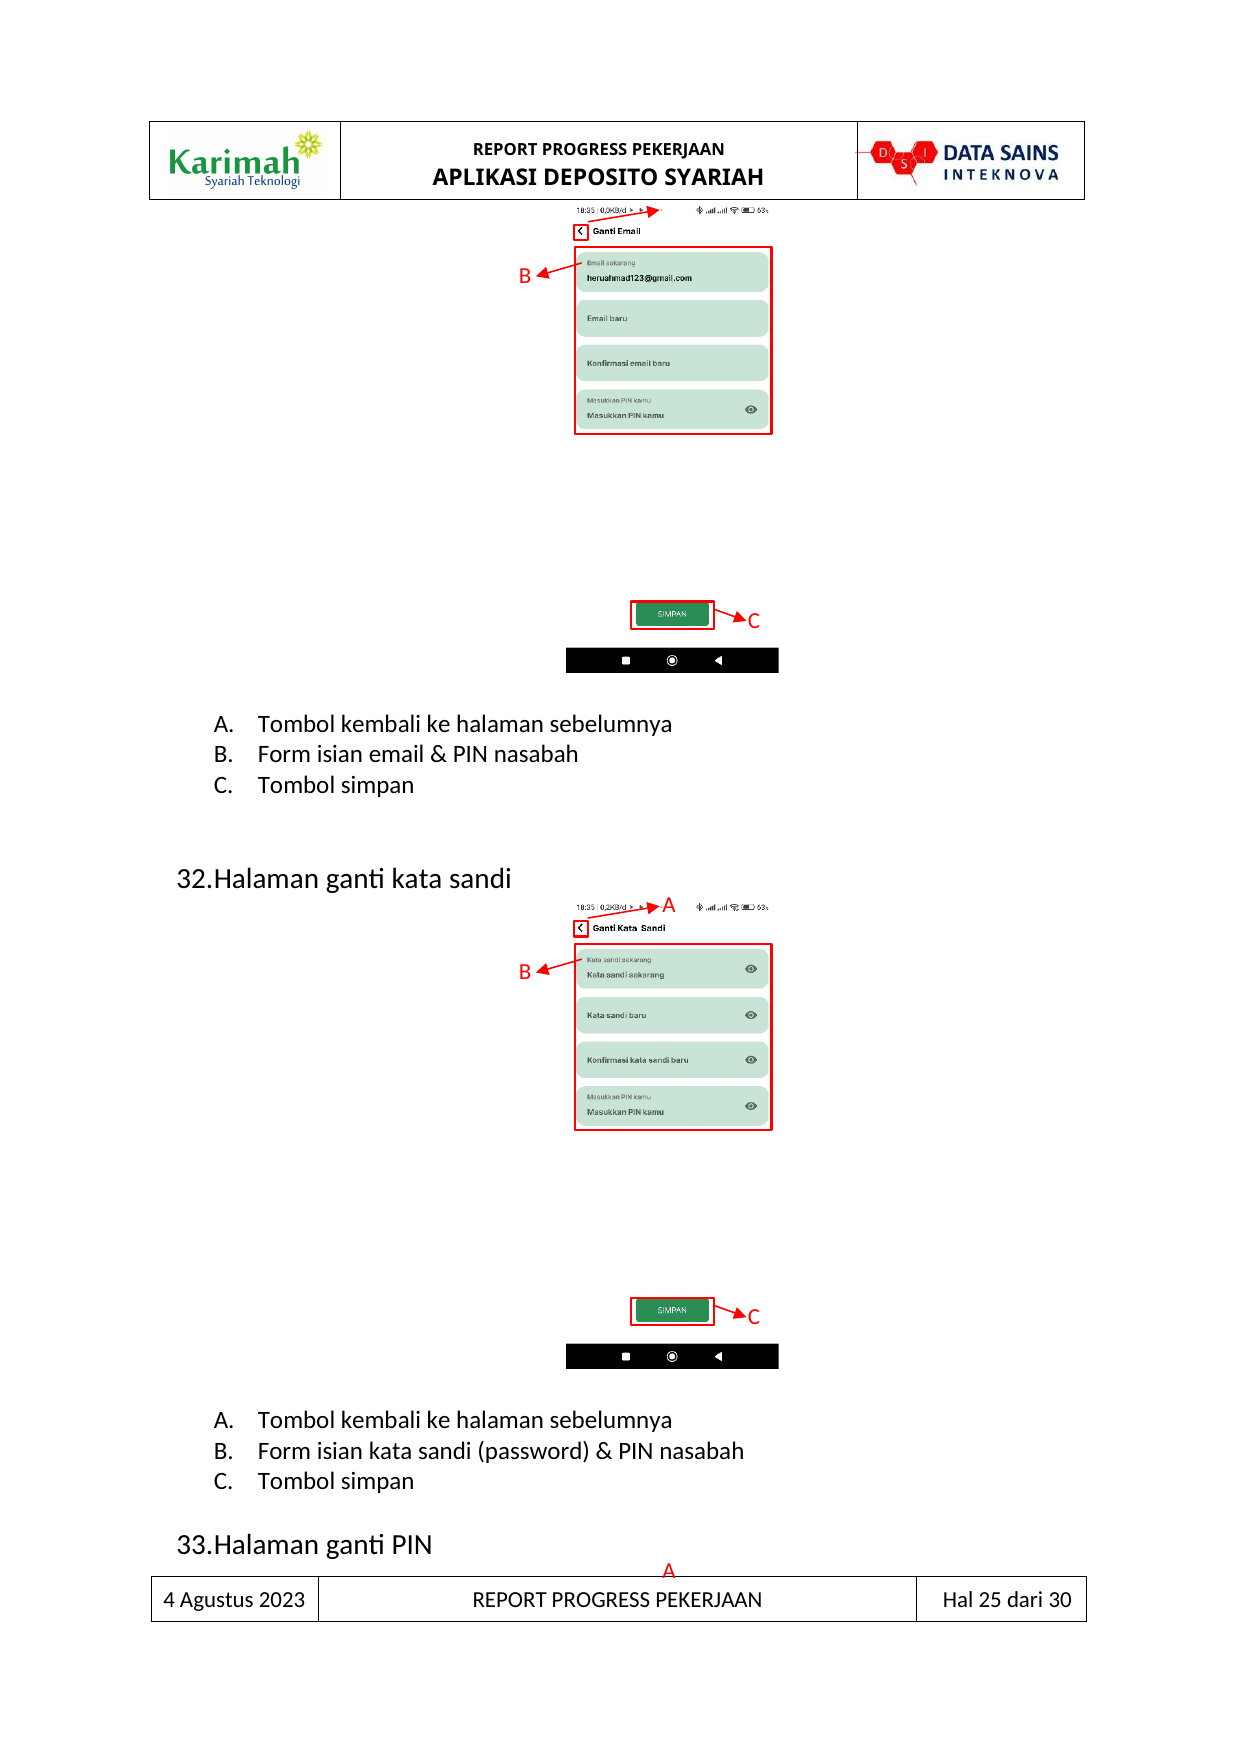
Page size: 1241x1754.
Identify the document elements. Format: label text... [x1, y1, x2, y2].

list Halaman ganti PIN [176, 1526, 1092, 1562]
list Form isian email & PIN nasabah [213, 738, 1092, 769]
list Form isian kata sandi (password) & PIN nasabah [213, 1435, 1092, 1465]
picture [566, 896, 779, 1369]
picture [576, 248, 770, 433]
list Halaman ganti kata sandi [176, 861, 1092, 896]
list Tombol simpan [213, 769, 1092, 799]
list Tombol kembali ke halaman sebelumnya [213, 708, 1092, 738]
picture [576, 945, 770, 1129]
list Tombol simpan [213, 1465, 1092, 1496]
list Tombol kembali ke halaman sebelumnya [213, 1404, 1092, 1435]
picture [166, 126, 325, 196]
picture [858, 130, 1061, 192]
picture [566, 200, 779, 673]
